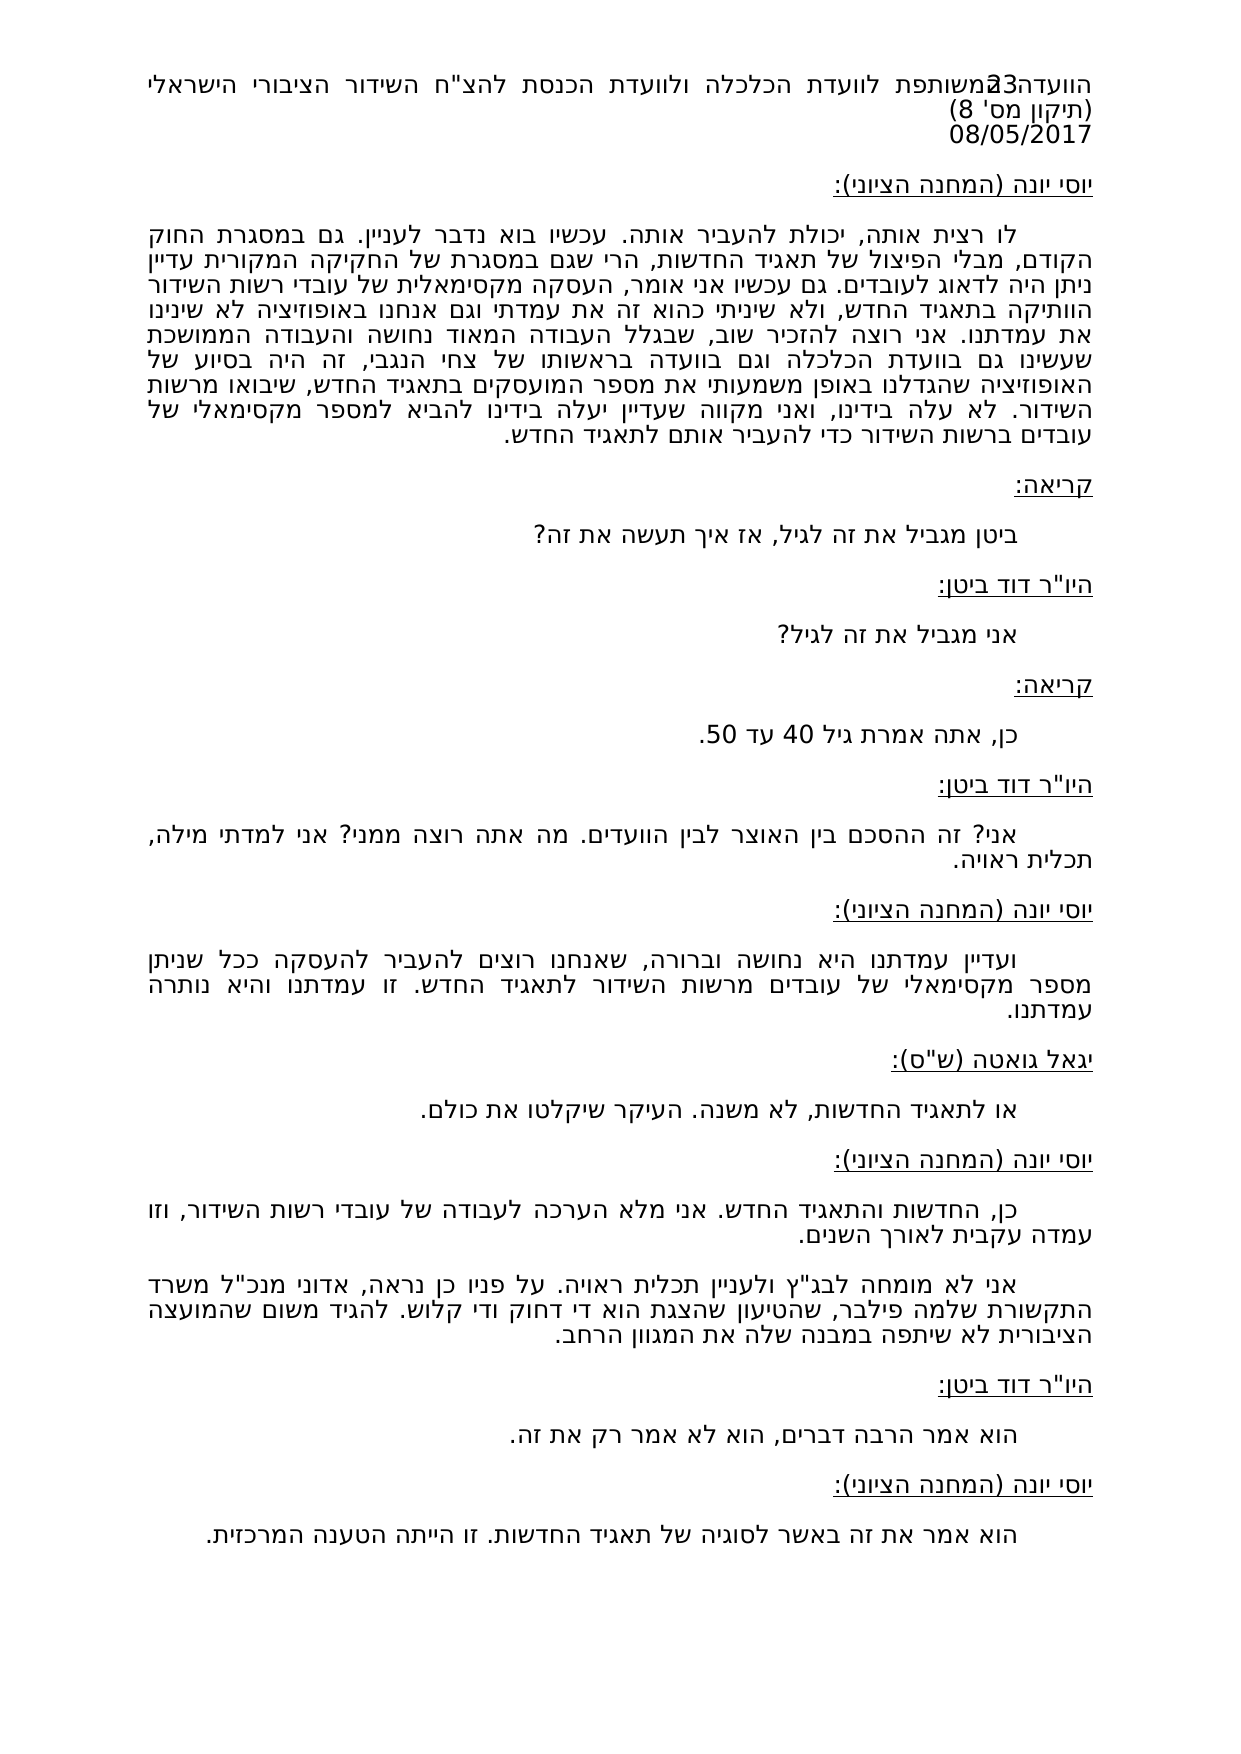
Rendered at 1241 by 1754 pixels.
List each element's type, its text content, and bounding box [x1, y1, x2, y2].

text יגאל גואטה (ש"ס): [147, 1049, 1093, 1074]
text אני? זה ההסכם בין האוצר לבין הוועדים. מה אתה רוצה ממני? אני למדתי מילה, תכלית ראויה. [147, 824, 1093, 874]
text יוסי יונה (המחנה הציוני): [147, 1474, 1093, 1499]
text אני מגביל את זה לגיל? [147, 624, 1093, 649]
text יוסי יונה (המחנה הציוני): [147, 899, 1093, 924]
text קריאה: [147, 674, 1093, 699]
text כן, אתה אמרת גיל 40 עד 50. [147, 724, 1093, 749]
text יוסי יונה (המחנה הציוני): [147, 174, 1093, 199]
text לו רצית אותה, יכולת להעביר אותה. עכשיו בוא נדבר לעניין. גם במסגרת החוק הקודם, מבלי הפיצול של תאגיד החדשות, הרי שגם במסגרת של החקיקה המקורית עדיין ניתן היה לדאוג לעובדים. גם עכשיו אני אומר, העסקה מקסימאלית של עובדי רשות השידור הוותיקה בתאגיד החדש, ולא שיניתי כהוא זה את עמדתי וגם אנחנו באופוזיציה לא שינינו את עמדתנו. אני רוצה להזכיר שוב, שבגלל העבודה המאוד נחושה והעבודה הממושכת שעשינו גם בוועדת הכלכלה וגם בוועדה בראשותו של צחי הנגבי, זה היה בסיוע של האופוזיציה שהגדלנו באופן משמעותי את מספר המועסקים בתאגיד החדש, שיבואו מרשות השידור. לא עלה בידינו, ואני מקווה שעדיין יעלה בידינו להביא למספר מקסימאלי של עובדים ברשות השידור כדי להעביר אותם לתאגיד החדש. [147, 224, 1093, 449]
text כן, החדשות והתאגיד החדש. אני מלא הערכה לעבודה של עובדי רשות השידור, וזו עמדה עקבית לאורך השנים. [147, 1199, 1093, 1249]
text היו"ר דוד ביטן: [147, 574, 1093, 599]
text הוא אמר הרבה דברים, הוא לא אמר רק את זה. [147, 1424, 1093, 1449]
text הוא אמר את זה באשר לסוגיה של תאגיד החדשות. זו הייתה הטענה המרכזית. [147, 1524, 1093, 1549]
text או לתאגיד החדשות, לא משנה. העיקר שיקלטו את כולם. [147, 1099, 1093, 1124]
text היו"ר דוד ביטן: [147, 774, 1093, 799]
text יוסי יונה (המחנה הציוני): [147, 1149, 1093, 1174]
text ועדיין עמדתנו היא נחושה וברורה, שאנחנו רוצים להעביר להעסקה ככל שניתן מספר מקסימאלי של עובדים מרשות השידור לתאגיד החדש. זו עמדתנו והיא נותרה עמדתנו. [147, 949, 1093, 1024]
text ביטן מגביל את זה לגיל, אז איך תעשה את זה? [147, 524, 1093, 549]
text אני לא מומחה לבג"ץ ולעניין תכלית ראויה. על פניו כן נראה, אדוני מנכ"ל משרד התקשורת שלמה פילבר, שהטיעון שהצגת הוא די דחוק ודי קלוש. להגיד משום שהמועצה הציבורית לא שיתפה במבנה שלה את המגוון הרחב. [147, 1274, 1093, 1349]
text קריאה: [147, 474, 1093, 499]
text היו"ר דוד ביטן: [147, 1374, 1093, 1399]
